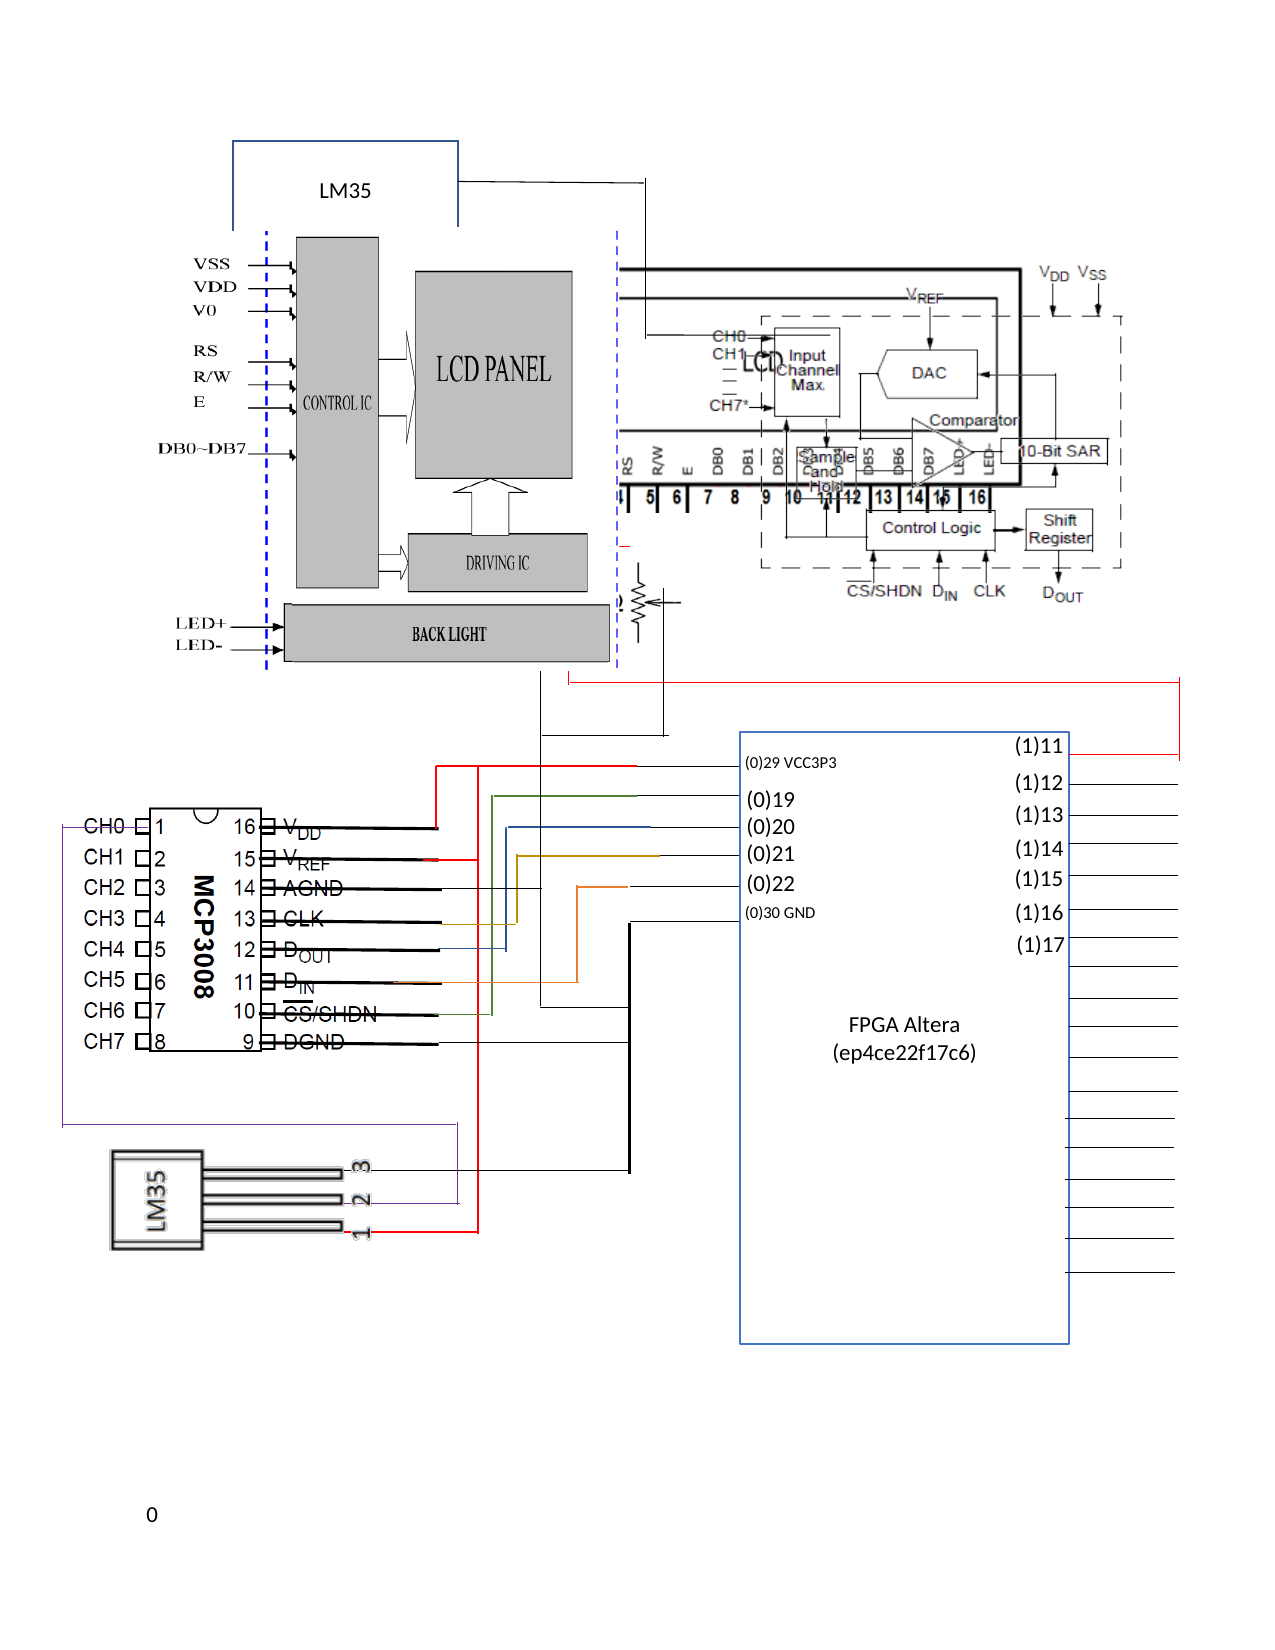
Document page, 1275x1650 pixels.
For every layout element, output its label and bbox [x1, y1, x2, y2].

picture [1056, 254, 1138, 607]
picture [86, 1109, 383, 1267]
picture [26, 785, 396, 1076]
picture [142, 227, 1032, 675]
